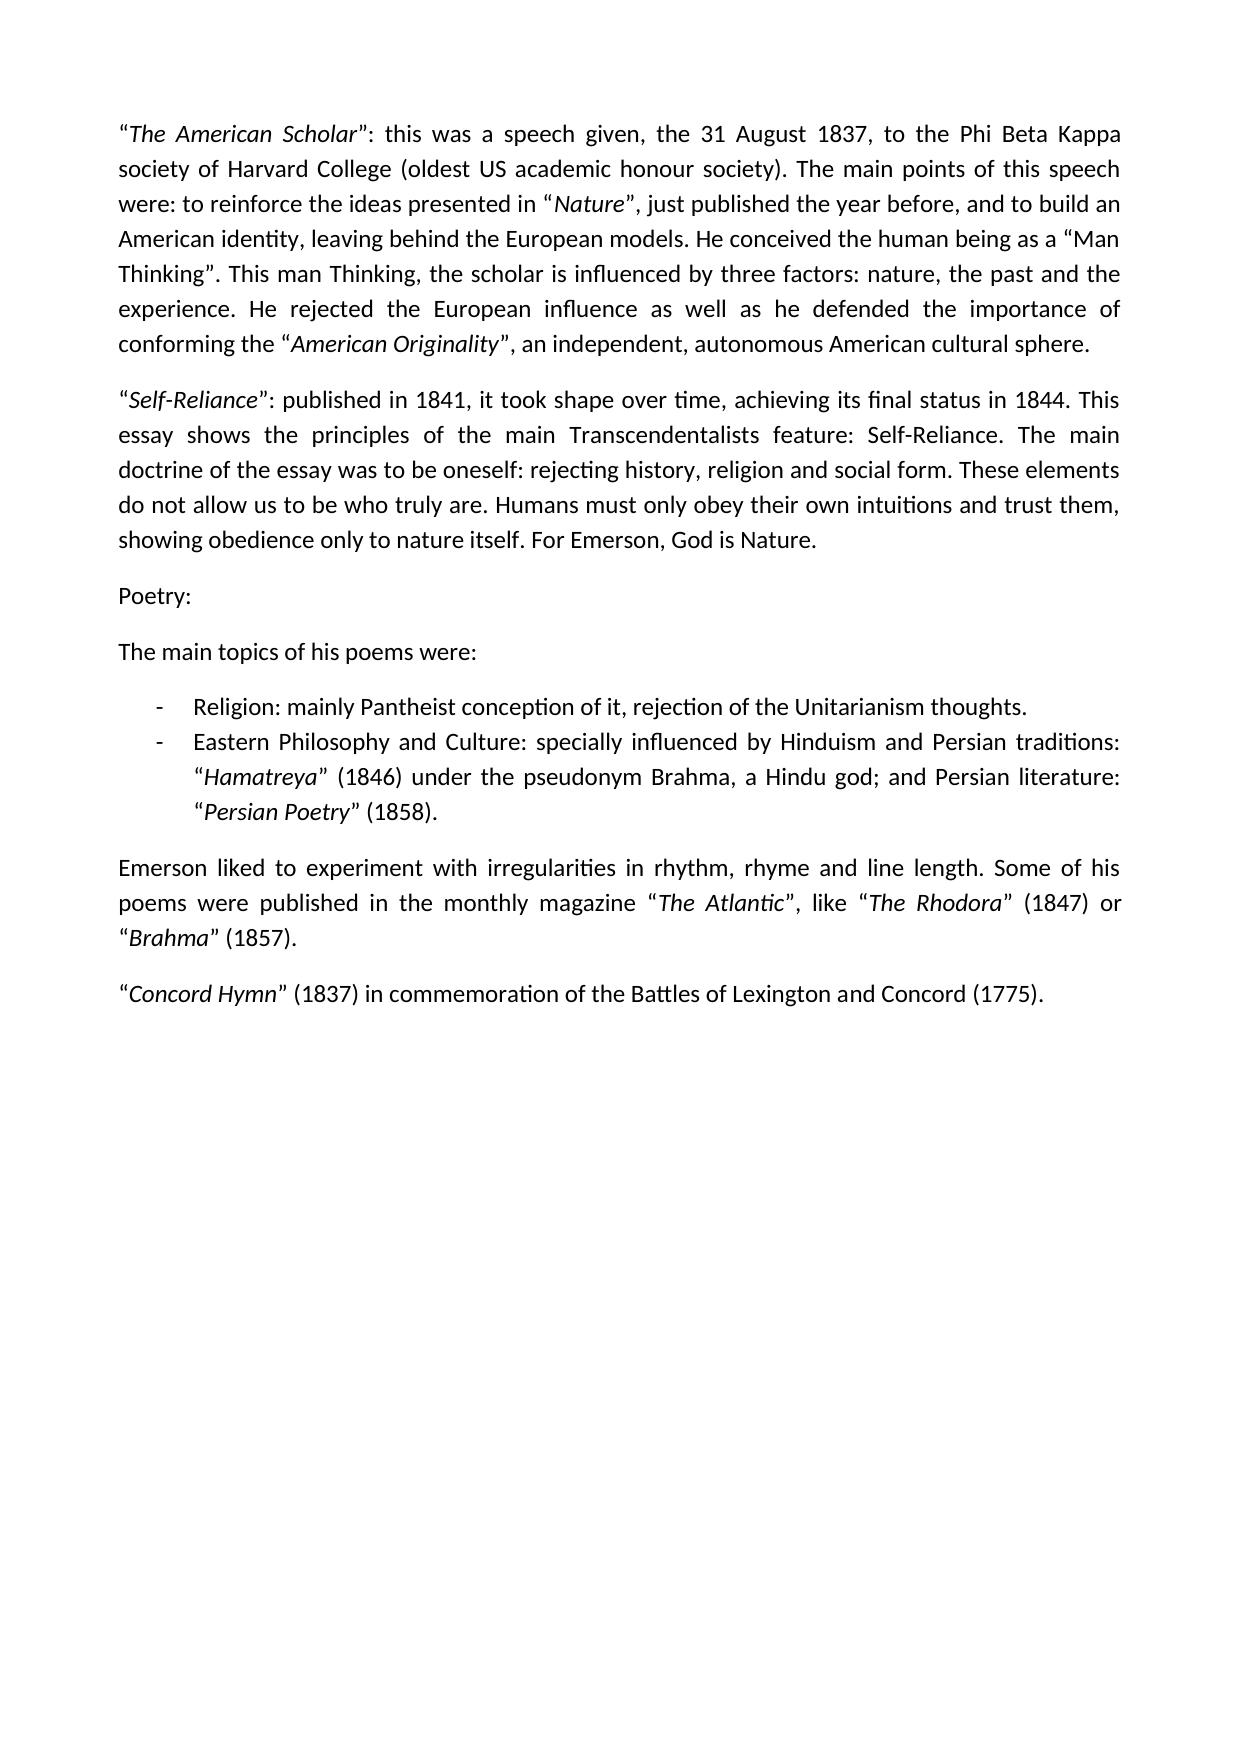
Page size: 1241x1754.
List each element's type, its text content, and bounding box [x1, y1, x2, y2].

list Religion: mainly Pantheist conception of it, rejection of the Unitarianism thoughts. [156, 691, 1122, 722]
text Poetry: [118, 580, 1122, 610]
text “The American Scholar”: this was a speech given, the 31 August 1837, to the Phi Beta Kappa society of Harvard College (oldest US academic honour society). The main points of this speech were: to reinforce the ideas presented in “Nature”, just published the year before, and to build an American identity, leaving behind the European models. He conceived the human being as a “Man Thinking”. This man Thinking, the scholar is influenced by three factors: nature, the past and the experience. He rejected the European influence as well as he defended the importance of conforming the “American Originality”, an independent, autonomous American cultural sphere. [118, 118, 1122, 359]
text The main topics of his poems were: [118, 636, 1122, 666]
text “Concord Hymn” (1837) in commemoration of the Battles of Lexington and Concord (1775). [118, 978, 1122, 1009]
text Emerson liked to experiment with irregularities in rhythm, rhyme and line length. Some of his poems were published in the monthly magazine “The Atlantic”, like “The Rhodora” (1847) or “Brahma” (1857). [118, 852, 1122, 953]
text “Self-Reliance”: published in 1841, it took shape over time, achieving its final status in 1844. This essay shows the principles of the main Transcendentalists feature: Self-Reliance. The main doctrine of the essay was to be oneself: rejecting history, religion and social form. These elements do not allow us to be who truly are. Humans must only obey their own intuitions and trust them, showing obedience only to nature itself. For Emerson, God is Nature. [118, 384, 1122, 554]
list Eastern Philosophy and Culture: specially influenced by Hinduism and Persian traditions: “Hamatreya” (1846) under the pseudonym Brahma, a Hindu god; and Persian literature: “Persian Poetry” (1858). [156, 726, 1122, 827]
